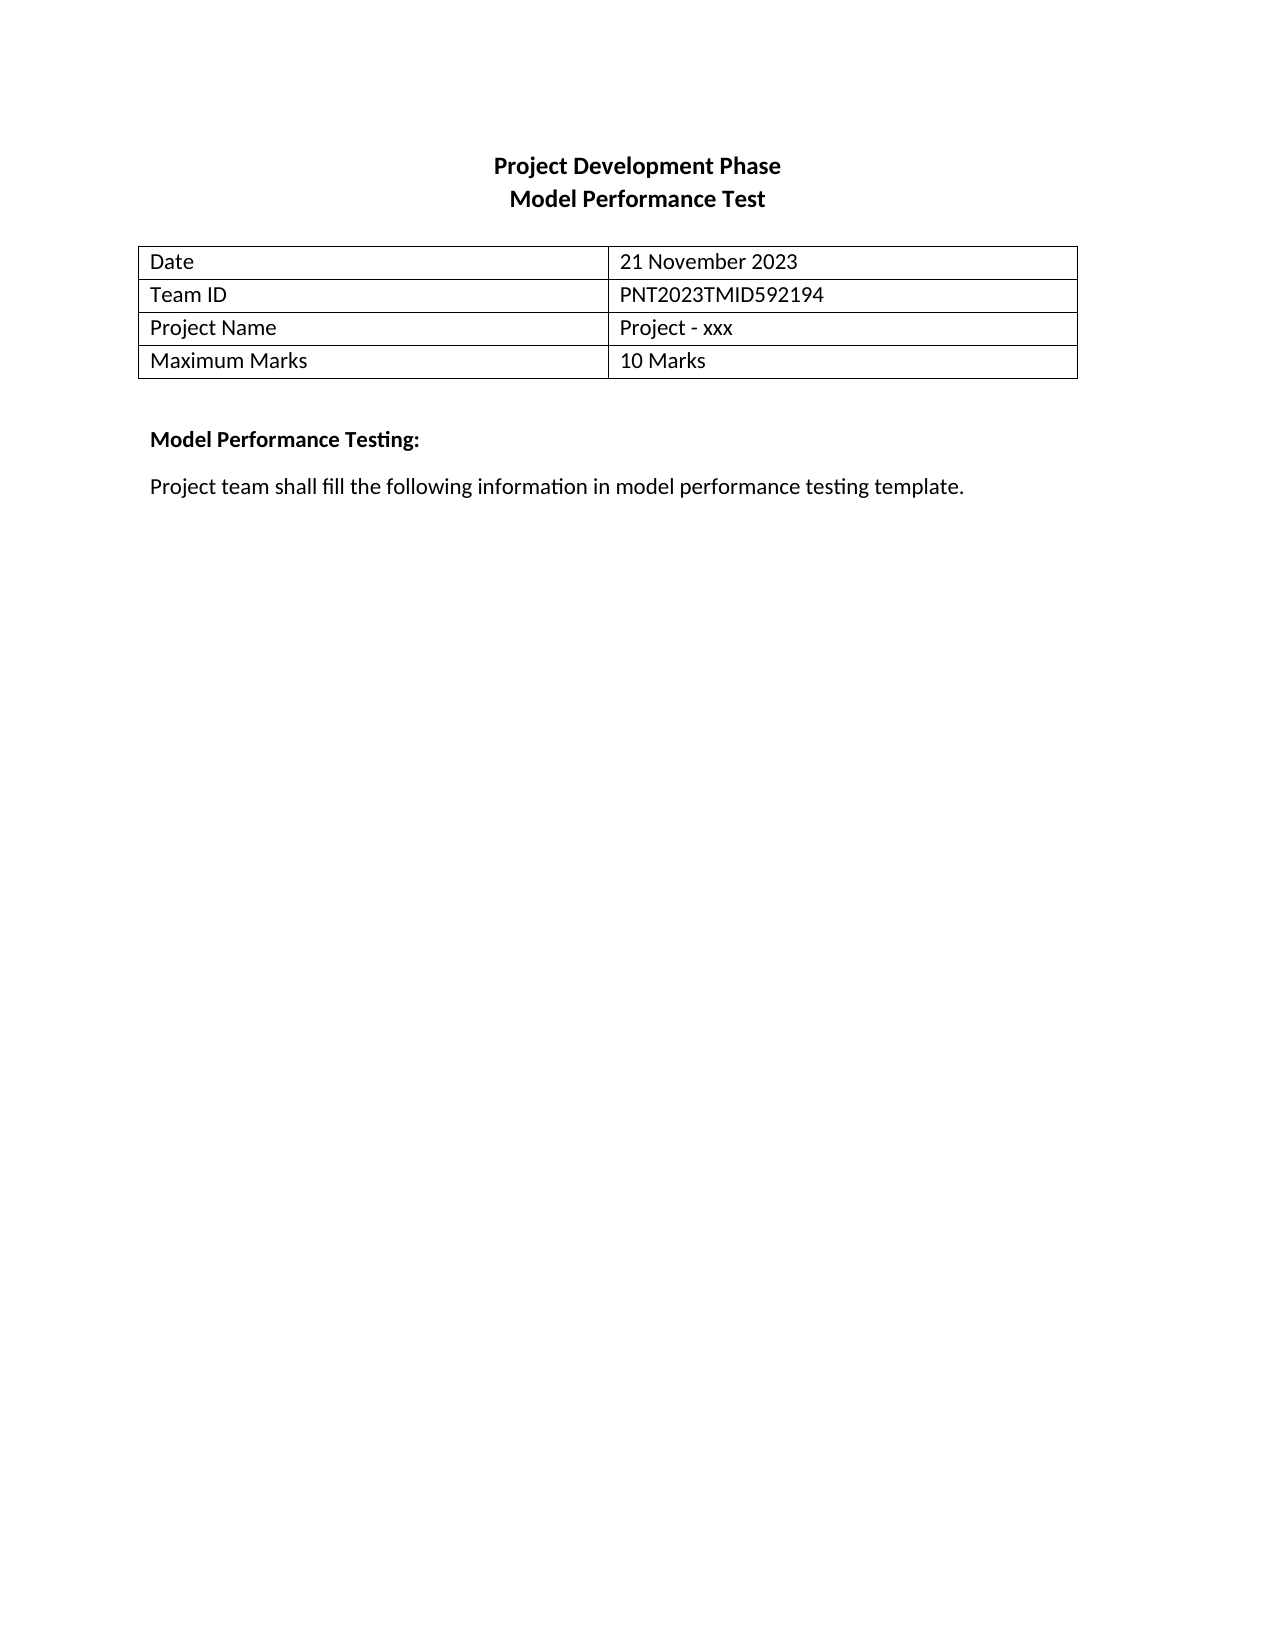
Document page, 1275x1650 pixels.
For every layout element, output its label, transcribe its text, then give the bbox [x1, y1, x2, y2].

table_header 21 November 2023 [609, 247, 1077, 279]
text Model Performance Testing: [150, 426, 1125, 454]
table_cell Maximum Marks [139, 346, 608, 378]
table_cell 10 Marks [609, 346, 1077, 378]
table_cell Project Name [139, 313, 608, 345]
table_cell Project - xxx [609, 313, 1077, 345]
table_cell Team ID [139, 280, 608, 312]
text Project Development Phase [150, 150, 1125, 181]
text Project team shall fill the following information in model performance testing template. [150, 472, 1125, 501]
table_cell PNT2023TMID592194 [609, 280, 1077, 312]
text Model Performance Test [150, 183, 1125, 213]
table_header Date [139, 247, 608, 279]
